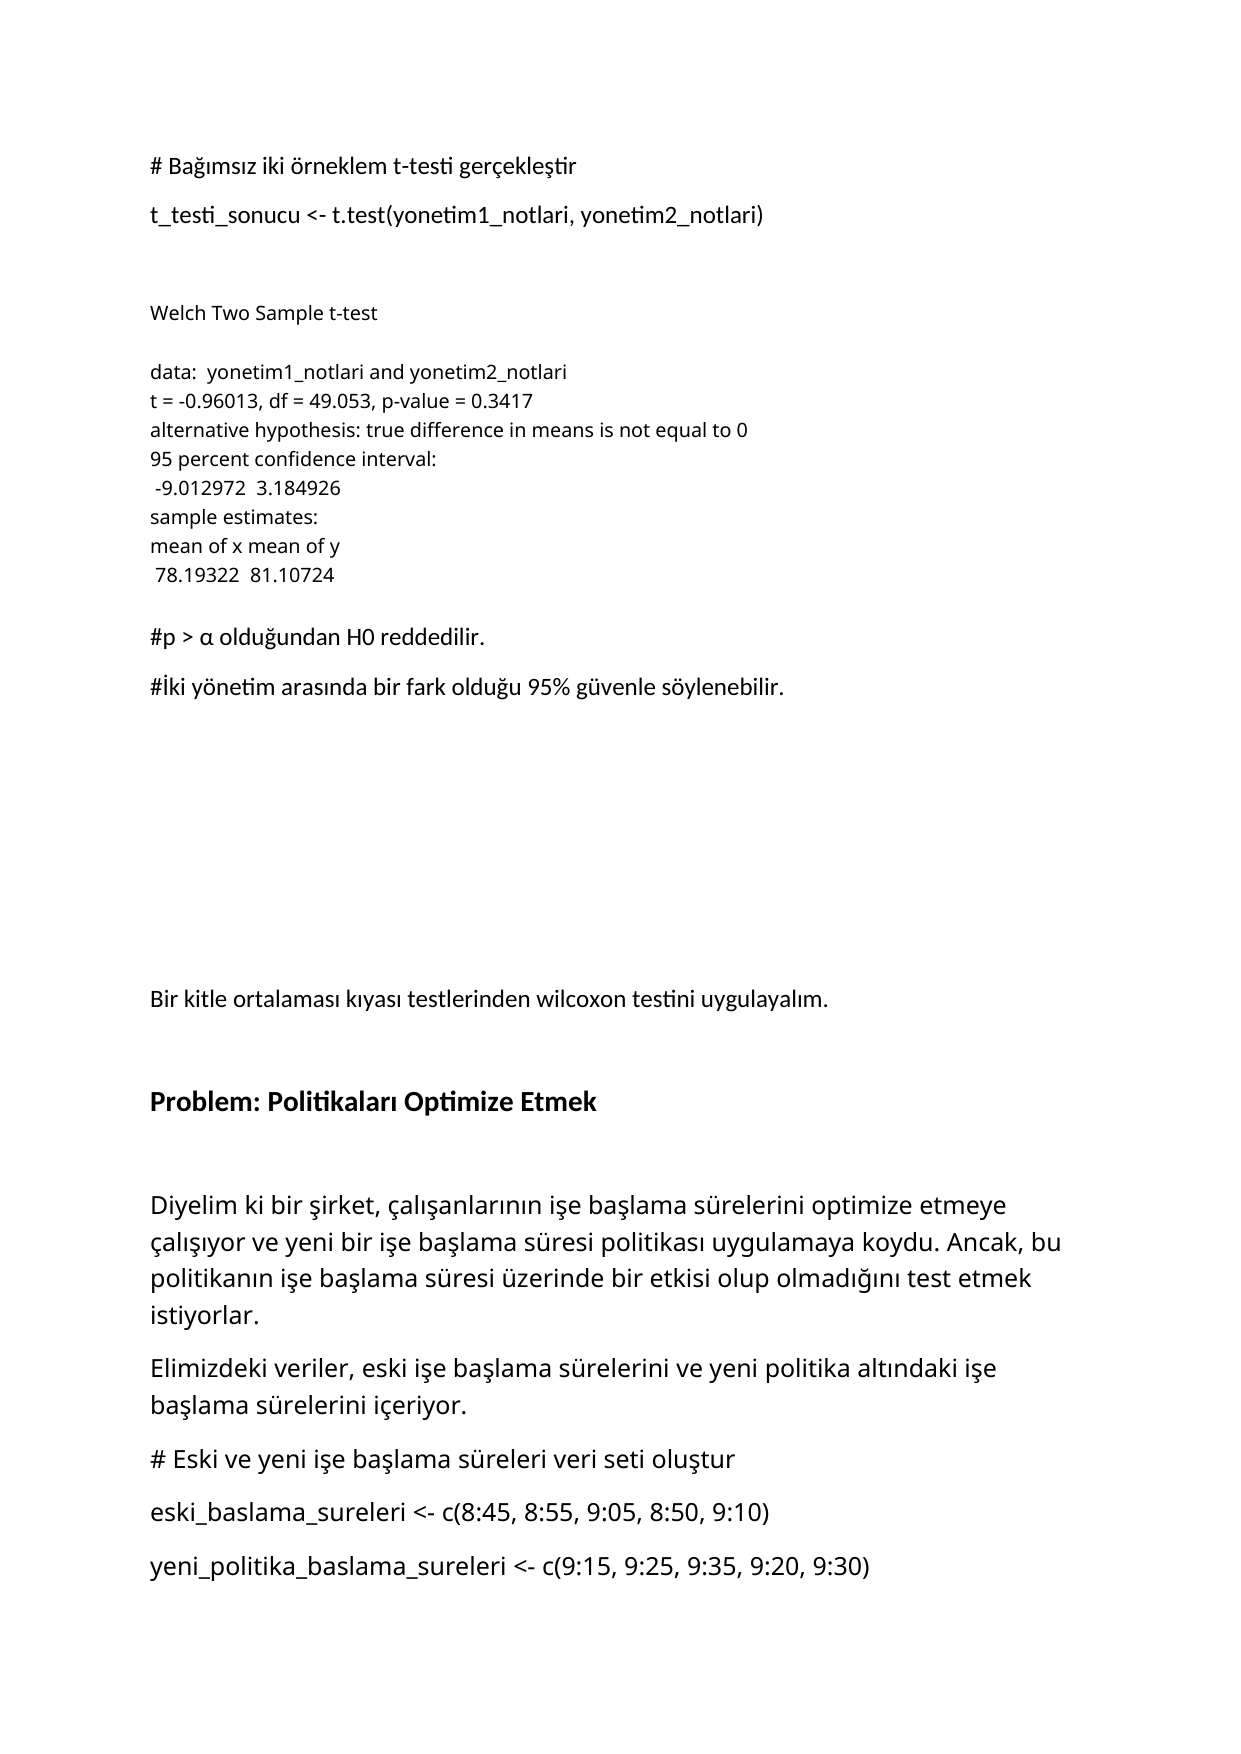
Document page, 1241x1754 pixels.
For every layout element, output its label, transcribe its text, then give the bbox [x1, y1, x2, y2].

text # Eski ve yeni işe başlama süreleri veri seti oluştur [150, 1441, 1090, 1475]
text t_testi_sonucu <- t.test(yonetim1_notlari, yonetim2_notlari) [150, 199, 1090, 230]
text # Bağımsız iki örneklem t-testi gerçekleştir [150, 150, 1090, 181]
text Problem: Politikaları Optimize Etmek [150, 1083, 1090, 1118]
text #İki yönetim arasında bir fark olduğu 95% güvenle söylenebilir. [150, 671, 1090, 701]
text eski_baslama_sureleri <- c(8:45, 8:55, 9:05, 8:50, 9:10) [150, 1495, 1090, 1529]
text Diyelim ki bir şirket, çalışanlarının işe başlama sürelerini optimize etmeye çalışıyor ve yeni bir işe başlama süresi politikası uygulamaya koydu. Ancak, bu politikanın işe başlama süresi üzerinde bir etkisi olup olmadığını test etmek istiyorlar. [150, 1187, 1090, 1332]
text Bir kitle ortalaması kıyası testlerinden wilcoxon testini uygulayalım. [150, 983, 1090, 1014]
text yeni_politika_baslama_sureleri <- c(9:15, 9:25, 9:35, 9:20, 9:30) [150, 1548, 1090, 1582]
text Elimizdeki veriler, eski işe başlama sürelerini ve yeni politika altındaki işe başlama sürelerini içeriyor. [150, 1351, 1090, 1422]
text Welch Two Sample t-test data: yonetim1_notlari and yonetim2_notlari t = -0.96013, df = 49.053, p-value = 0.3417 alternative hypothesis: true difference in means is not equal to 0 95 percent confidence interval: -9.012972 3.184926 sample estimates: mean of x mean of y 78.19322 81.10724 #p > α olduğundan H0 reddedilir. [150, 299, 1090, 652]
